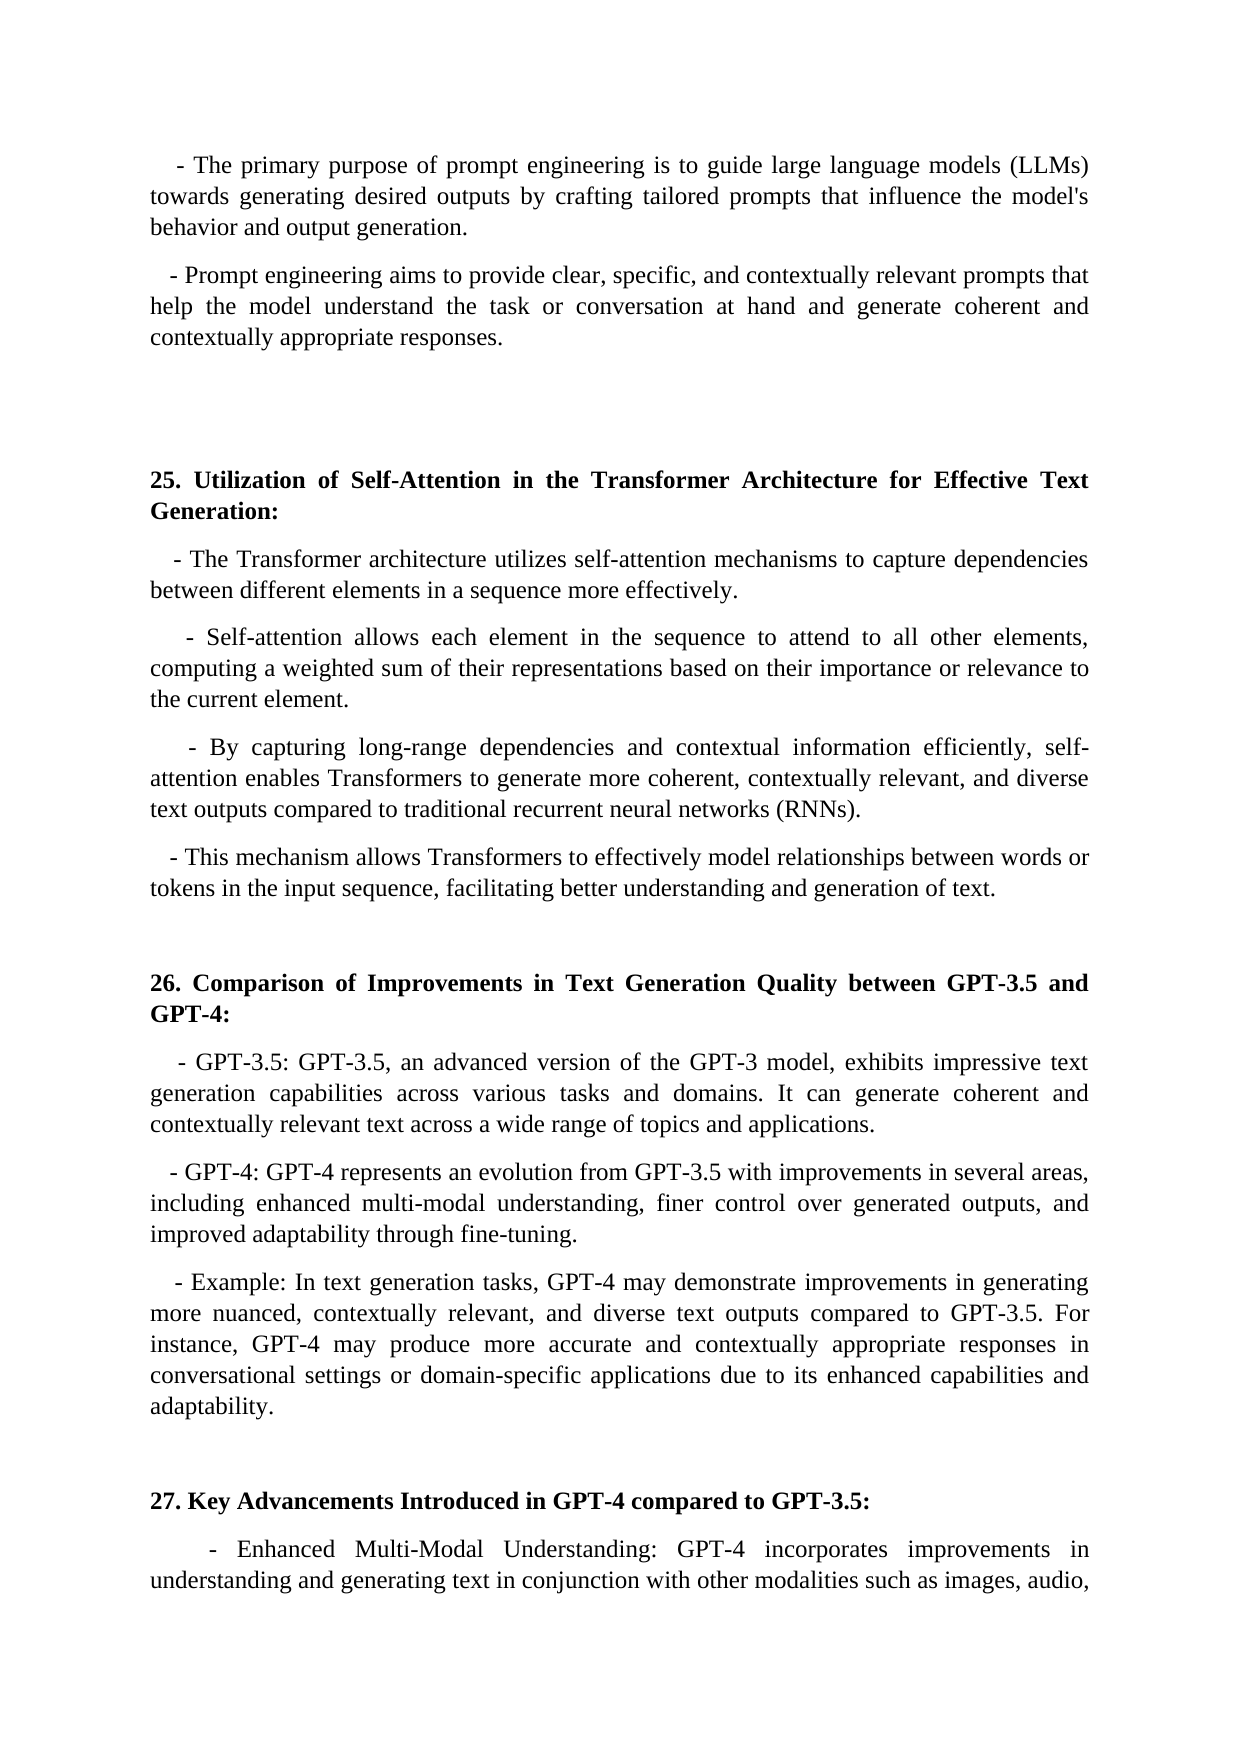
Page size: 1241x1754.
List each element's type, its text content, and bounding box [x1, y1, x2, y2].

text 26. Comparison of Improvements in Text Generation Quality between GPT-3.5 and GPT-4: [150, 968, 1090, 1028]
text - GPT-3.5: GPT-3.5, an advanced version of the GPT-3 model, exhibits impressive text generation capabilities across various tasks and domains. It can generate coherent and contextually relevant text across a wide range of topics and applications. [150, 1047, 1090, 1138]
text - The Transformer architecture utilizes self-attention mechanisms to capture dependencies between different elements in a sequence more effectively. [150, 544, 1090, 603]
text - By capturing long-range dependencies and contextual information efficiently, self-attention enables Transformers to generate more coherent, contextually relevant, and diverse text outputs compared to traditional recurrent neural networks (RNNs). [150, 732, 1090, 823]
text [150, 1534, 1090, 1594]
text - The primary purpose of prompt engineering is to guide large language models (LLMs) towards generating desired outputs by crafting tailored prompts that influence the model's behavior and output generation. [150, 150, 1090, 241]
text - Example: In text generation tasks, GPT-4 may demonstrate improvements in generating more nuanced, contextually relevant, and diverse text outputs compared to GPT-3.5. For instance, GPT-4 may produce more accurate and contextually appropriate responses in conversational settings or domain-specific applications due to its enhanced capabilities and adaptability. [150, 1267, 1090, 1420]
text - Self-attention allows each element in the sequence to attend to all other elements, computing a weighted sum of their representations based on their importance or relevance to the current element. [150, 622, 1090, 713]
text - Prompt engineering aims to provide clear, specific, and contextually relevant prompts that help the model understand the task or conversation at hand and generate coherent and contextually appropriate responses. [150, 260, 1090, 351]
text 27. Key Advancements Introduced in GPT-4 compared to GPT-3.5: [150, 1486, 1090, 1515]
text - GPT-4: GPT-4 represents an evolution from GPT-3.5 with improvements in several areas, including enhanced multi-modal understanding, finer control over generated outputs, and improved adaptability through fine-tuning. [150, 1157, 1090, 1248]
text 25. Utilization of Self-Attention in the Transformer Architecture for Effective Text Generation: [150, 465, 1090, 525]
text - This mechanism allows Transformers to effectively model relationships between words or tokens in the input sequence, facilitating better understanding and generation of text. [150, 842, 1090, 902]
